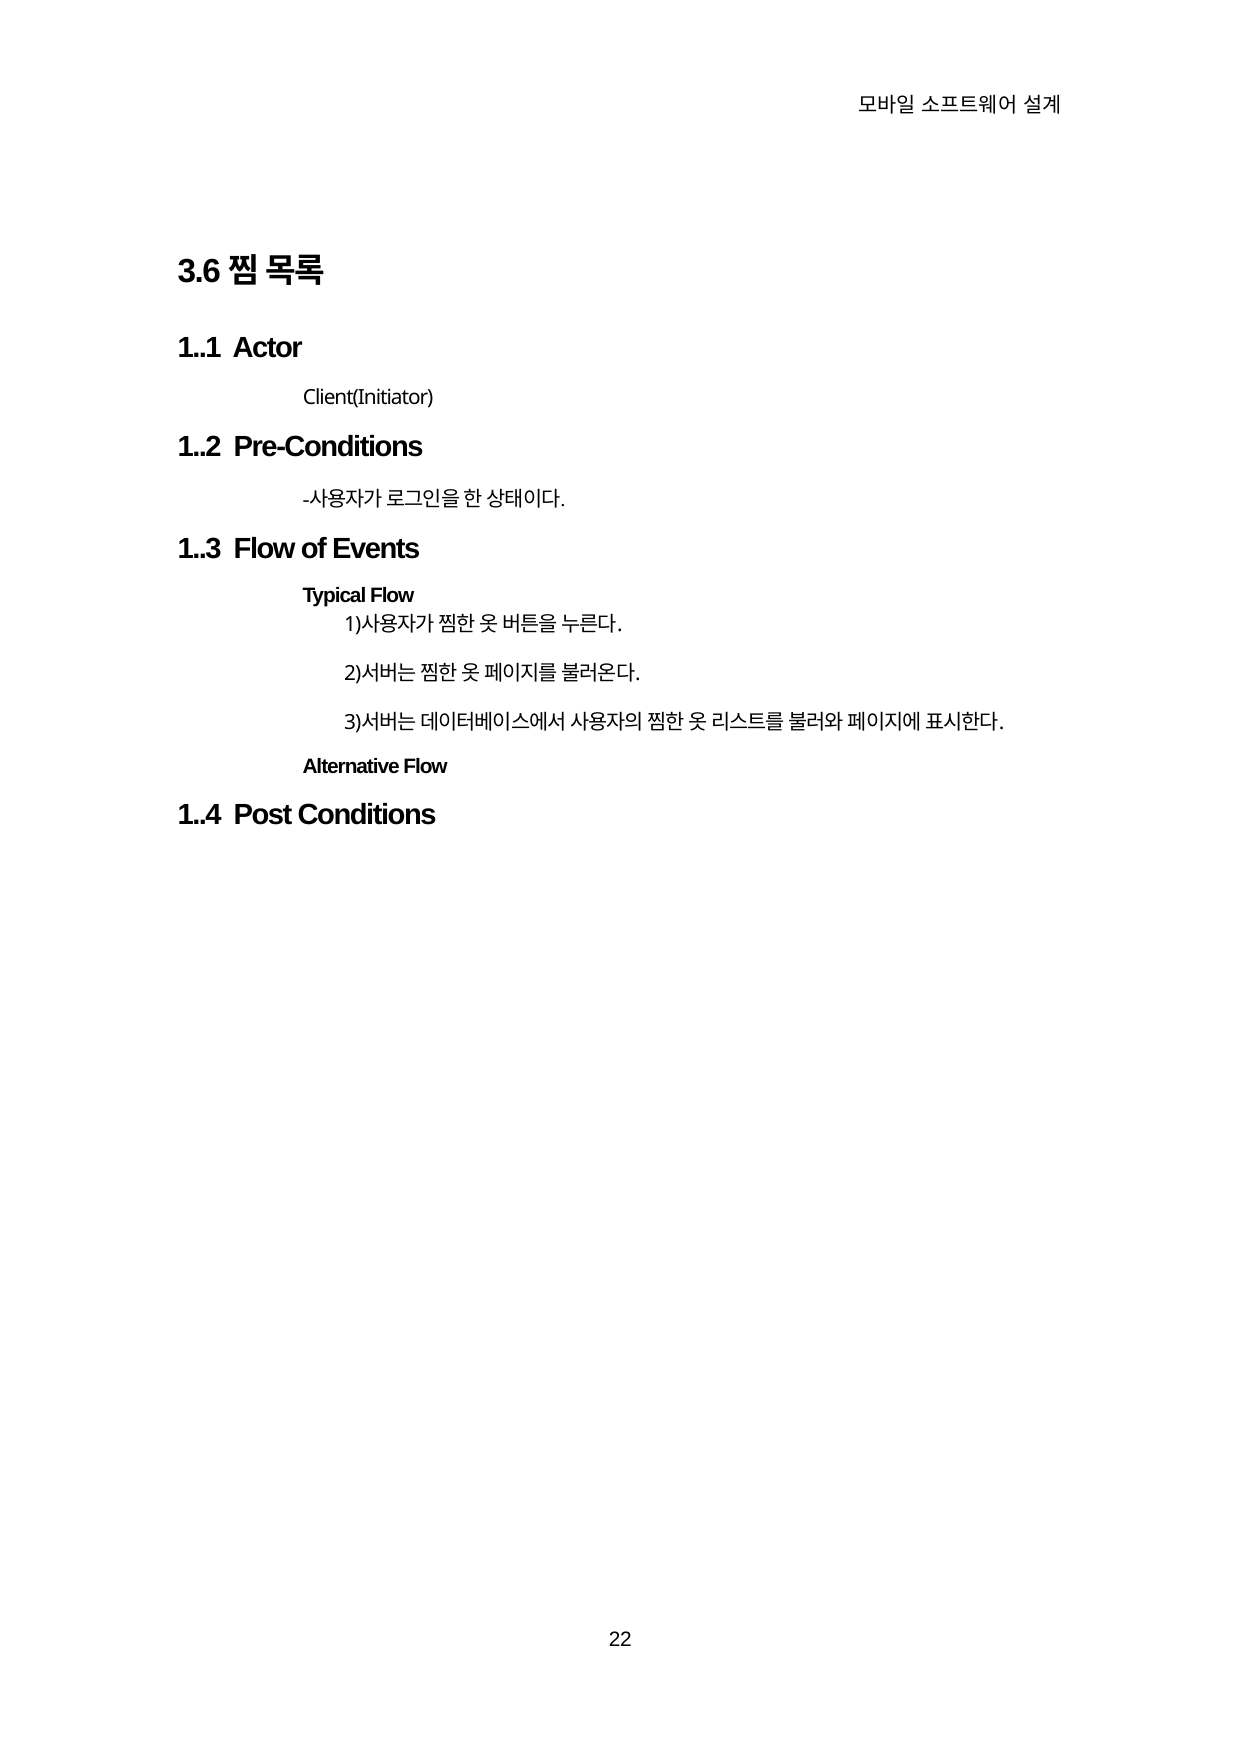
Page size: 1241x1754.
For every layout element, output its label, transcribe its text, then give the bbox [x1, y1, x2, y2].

subtitle Alternative Flow [302, 754, 1063, 778]
subtitle 1..4 Post Conditions [177, 797, 1063, 830]
subtitle 1..3 Flow of Events [177, 531, 1063, 564]
subtitle 3.6 찜 목록 [177, 244, 959, 292]
list 2)서버는 찜한 옷 페이지를 불러온다. [344, 656, 1063, 686]
subtitle Typical Flow [302, 583, 1063, 607]
list 3)서버는 데이터베이스에서 사용자의 찜한 옷 리스트를 불러와 페이지에 표시한다. [344, 705, 1063, 735]
list 1)사용자가 찜한 옷 버튼을 누른다. [344, 607, 1063, 637]
subtitle 1..2 Pre-Conditions [177, 429, 1063, 463]
subtitle 1..1 Actor [177, 330, 1063, 363]
text -사용자가 로그인을 한 상태이다. [302, 482, 1063, 512]
text Client(Initiator) [303, 382, 1063, 411]
